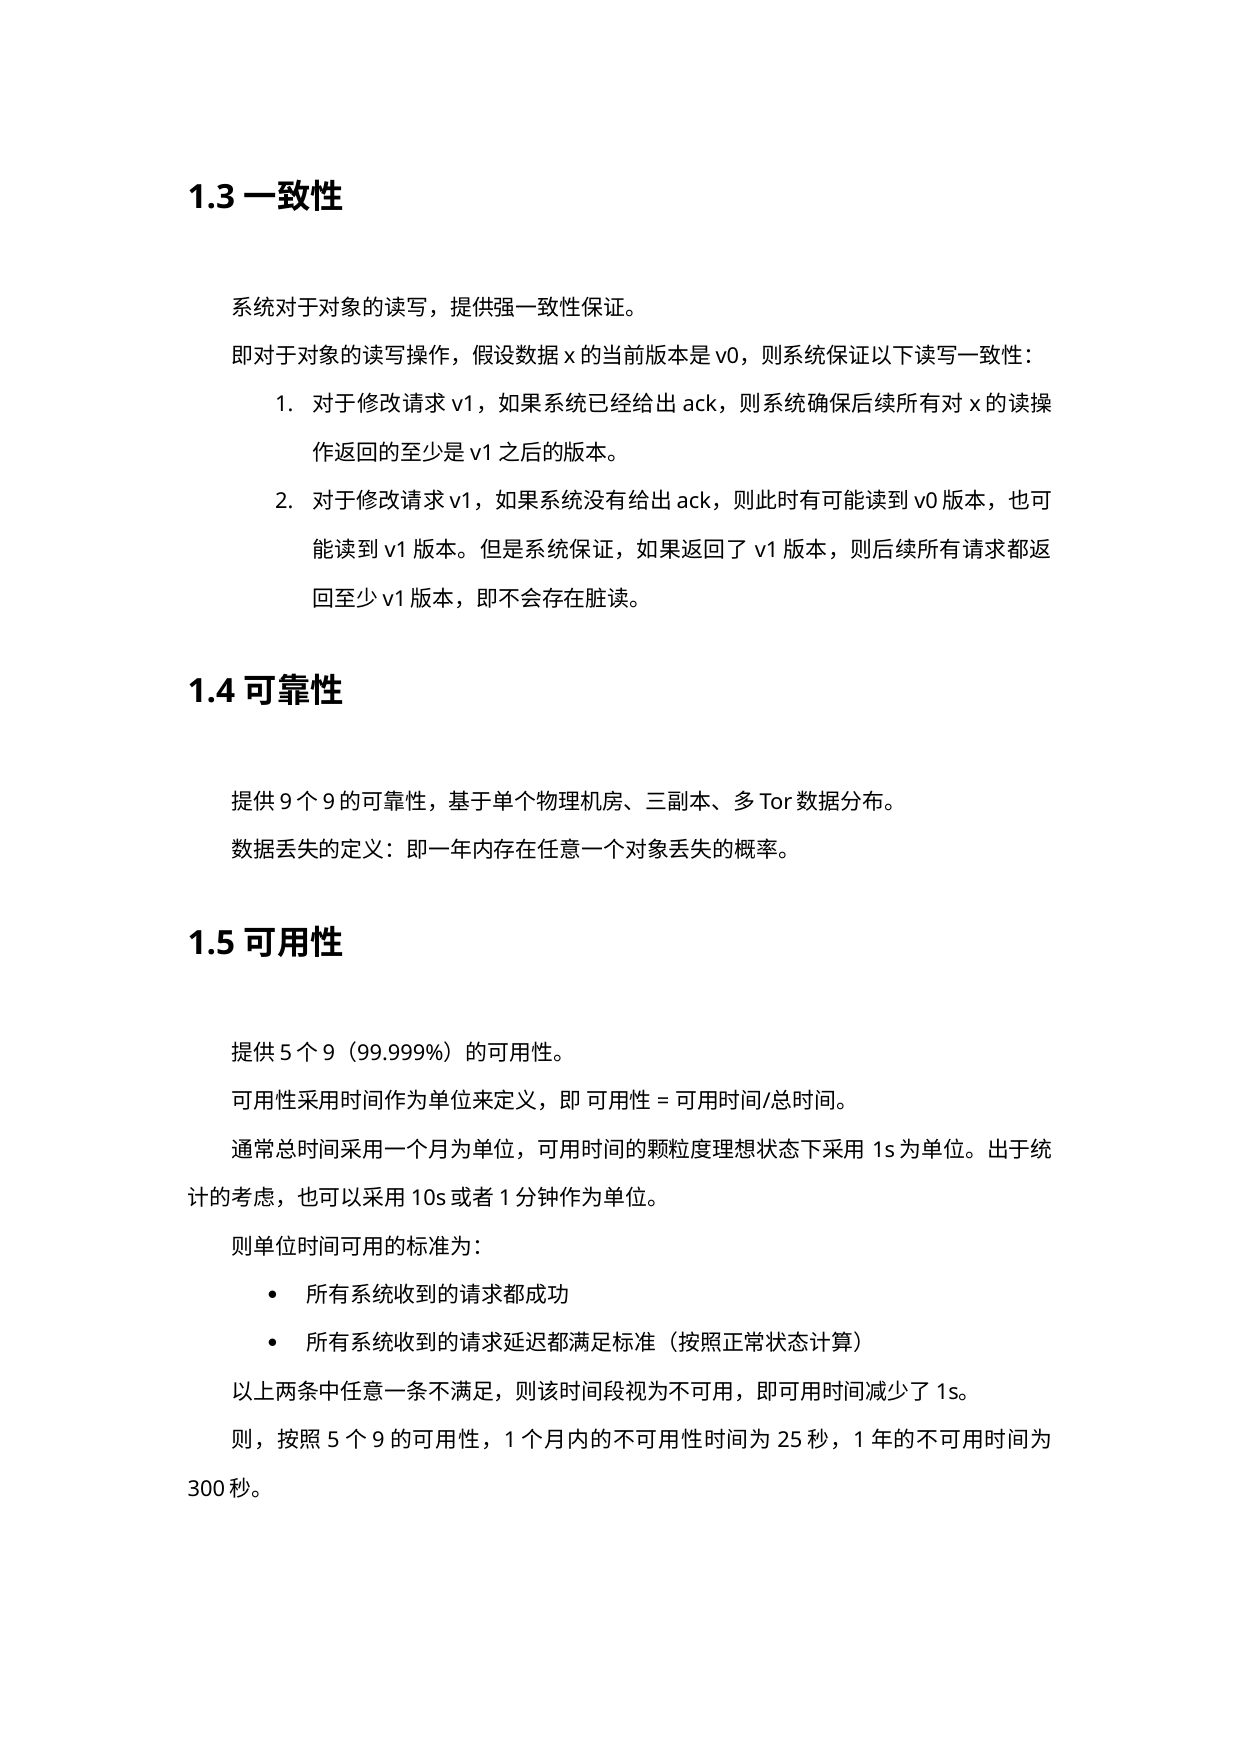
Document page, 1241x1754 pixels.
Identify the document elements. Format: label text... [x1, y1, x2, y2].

list 对于修改请求v1，如果系统已经给出ack，则系统确保后续所有对x的读操作返回的至少是v1之后的版本。 [275, 386, 1053, 467]
text 即对于对象的读写操作，假设数据x的当前版本是v0，则系统保证以下读写一致性： [187, 338, 1053, 370]
text 则单位时间可用的标准为： [187, 1228, 1053, 1261]
subtitle 1.3 一致性 [187, 162, 1053, 227]
list 所有系统收到的请求都成功 [269, 1277, 1053, 1309]
text 系统对于对象的读写，提供强一致性保证。 [187, 289, 1053, 322]
text 通常总时间采用一个月为单位，可用时间的颗粒度理想状态下采用1s为单位。出于统计的考虑，也可以采用10s或者1分钟作为单位。 [187, 1131, 1053, 1212]
text 提供5个9（99.999%）的可用性。 [187, 1034, 1053, 1067]
list 对于修改请求v1，如果系统没有给出ack，则此时有可能读到v0版本，也可能读到v1版本。但是系统保证，如果返回了v1版本，则后续所有请求都返回至少v1版本，即不会存在脏读。 [275, 483, 1053, 613]
text 提供9个9的可靠性，基于单个物理机房、三副本、多Tor数据分布。 [187, 783, 1053, 816]
list 所有系统收到的请求延迟都满足标准（按照正常状态计算） [269, 1325, 1053, 1357]
text 数据丢失的定义：即一年内存在任意一个对象丢失的概率。 [187, 832, 1053, 864]
subtitle 1.5 可用性 [187, 907, 1053, 972]
subtitle 1.4 可靠性 [187, 656, 1053, 721]
text 则，按照5个9的可用性，1个月内的不可用性时间为25秒，1年的不可用时间为300秒。 [187, 1422, 1053, 1503]
text 可用性采用时间作为单位来定义，即 可用性 = 可用时间/总时间。 [187, 1083, 1053, 1115]
text 以上两条中任意一条不满足，则该时间段视为不可用，即可用时间减少了1s。 [187, 1373, 1053, 1406]
